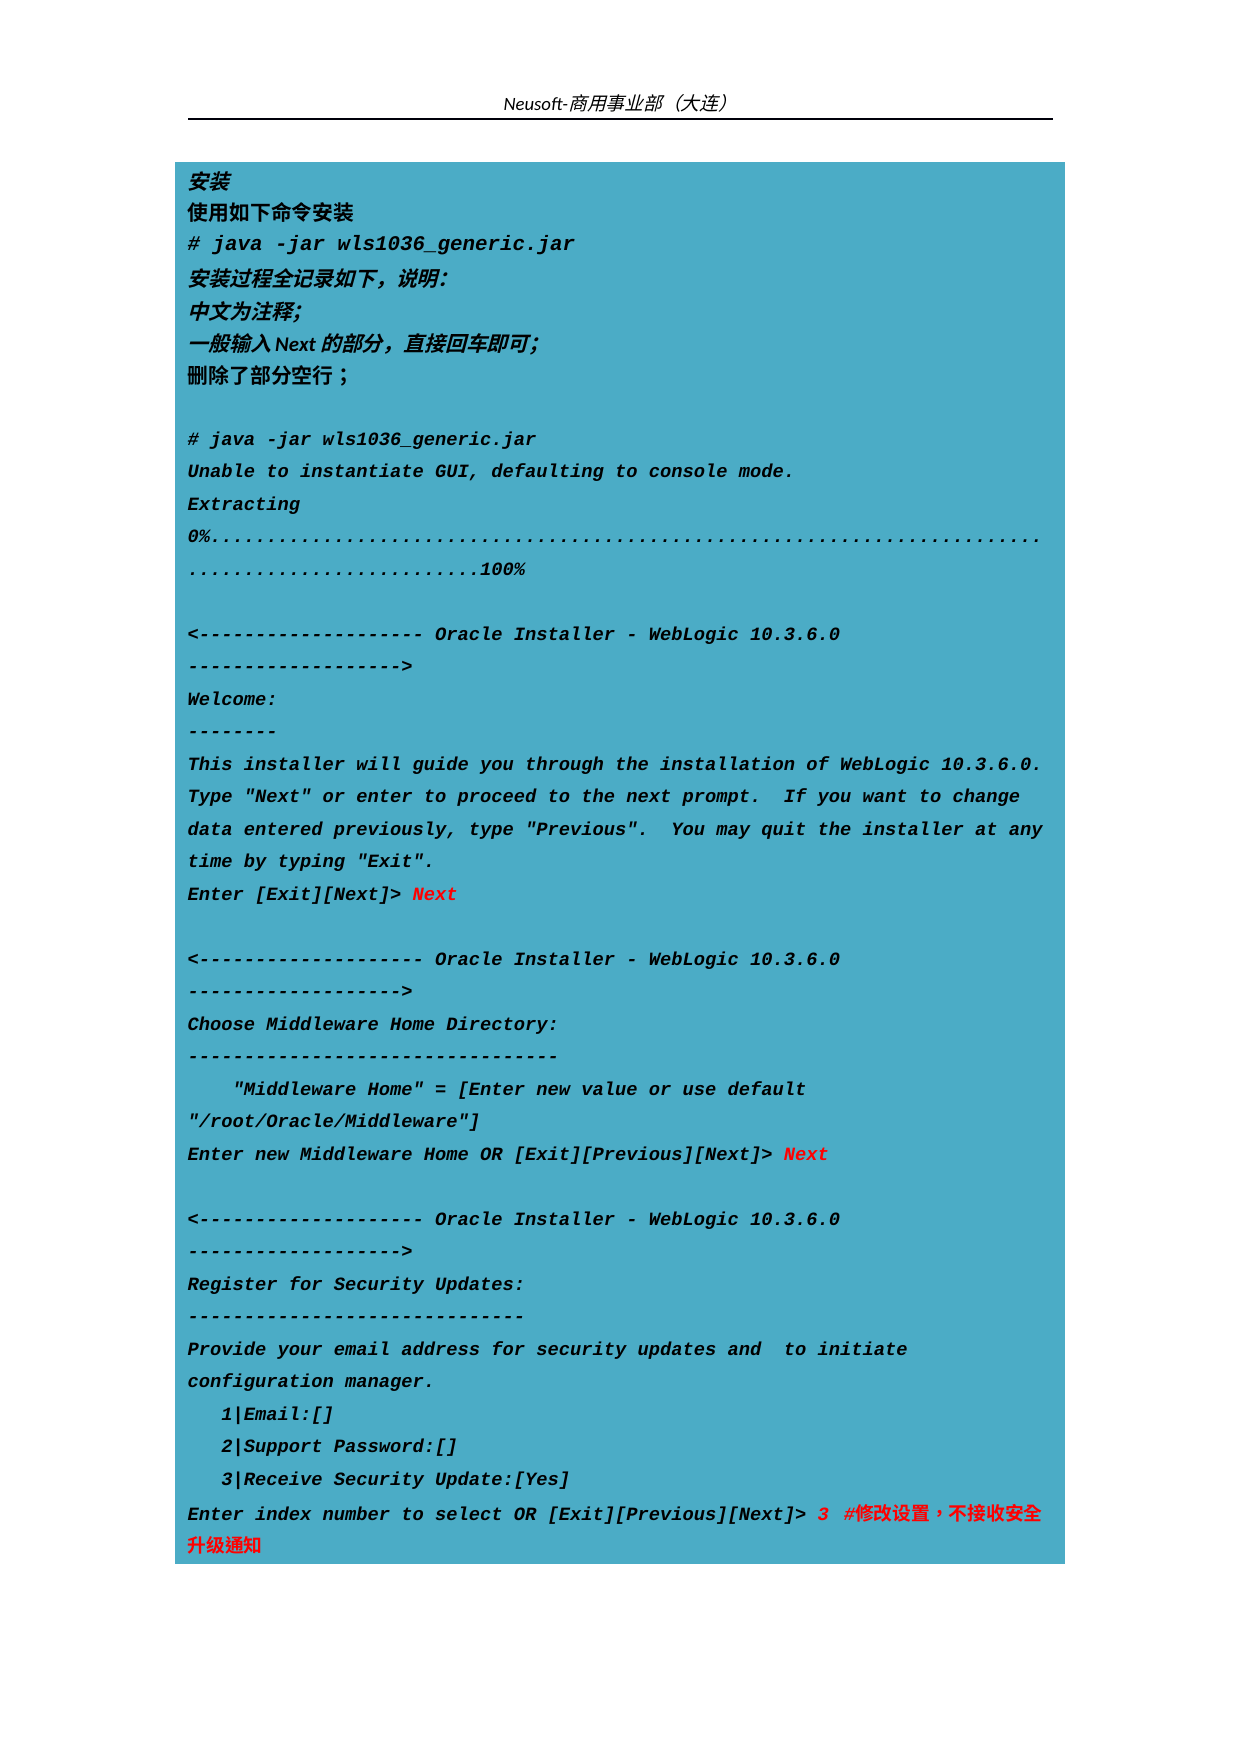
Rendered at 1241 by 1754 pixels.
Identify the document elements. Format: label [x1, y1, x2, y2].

table_header [178, 164, 1063, 1562]
